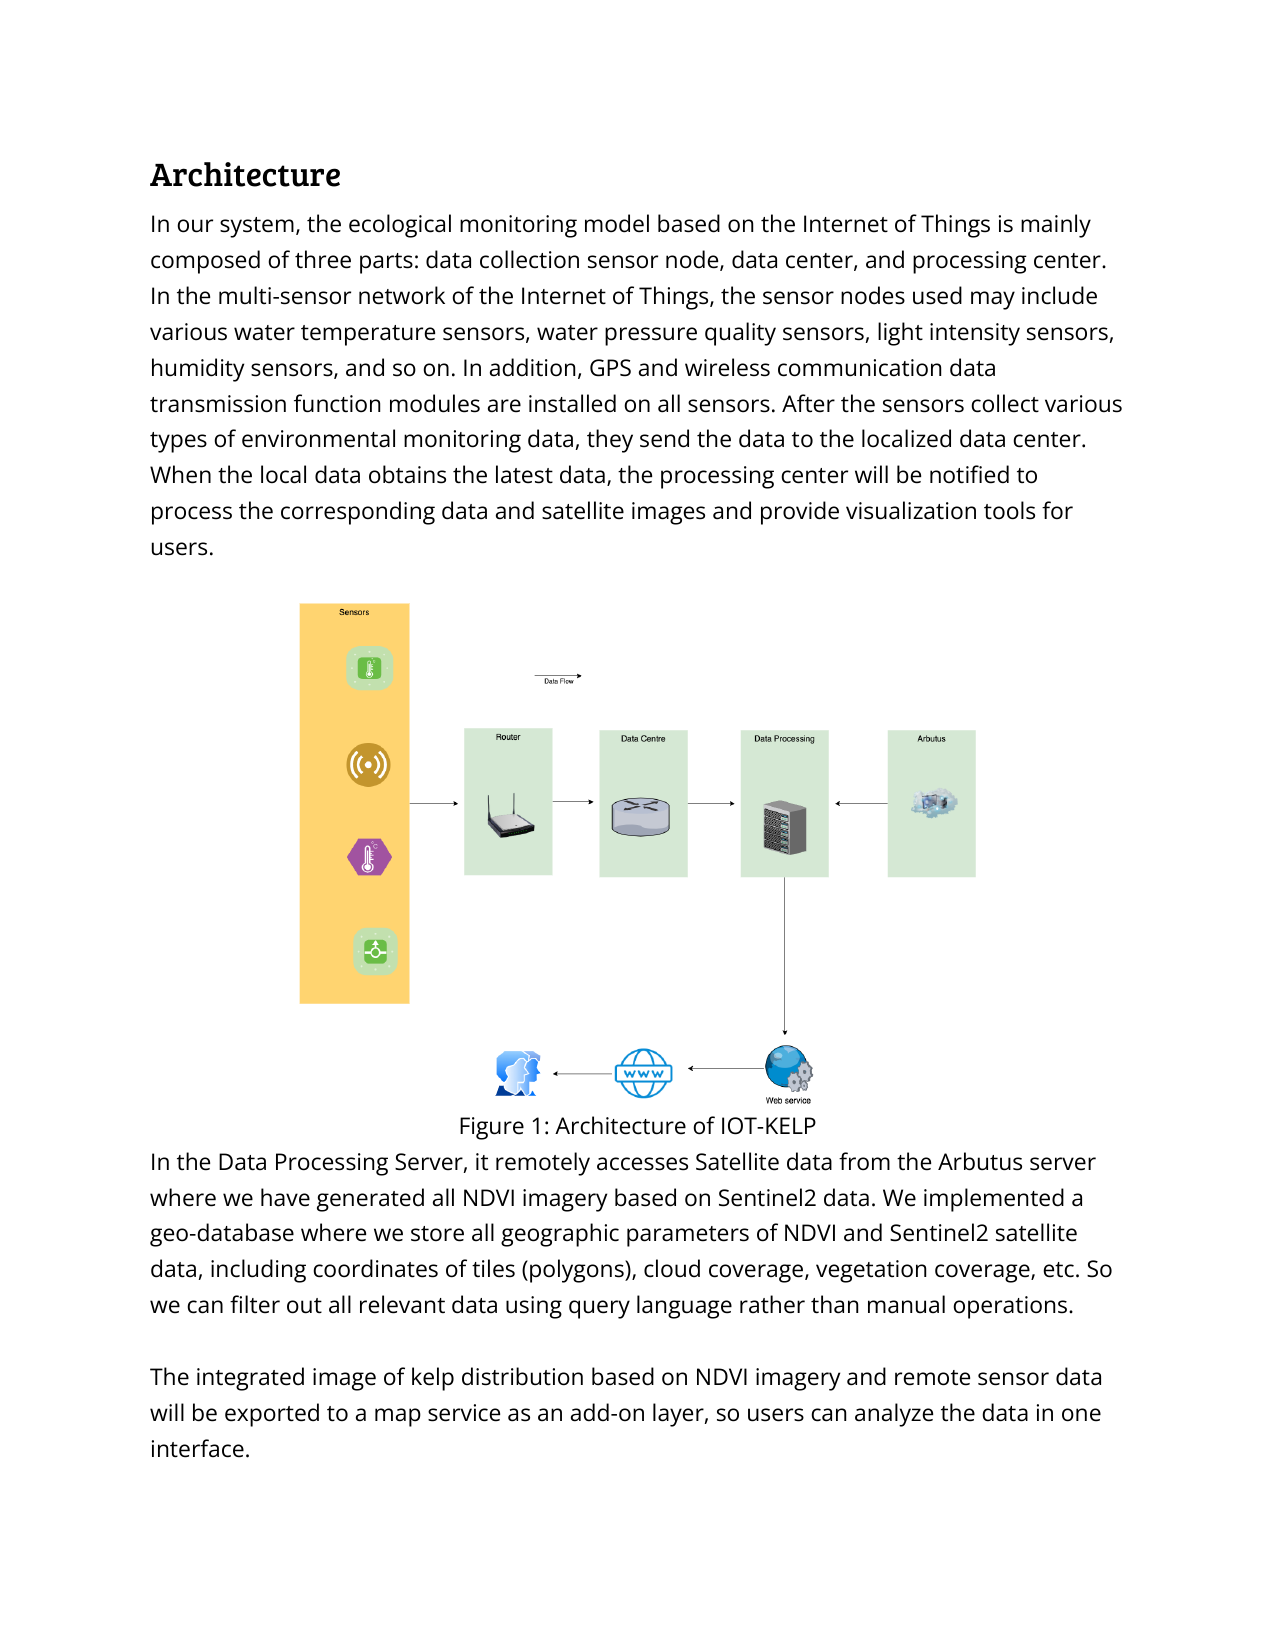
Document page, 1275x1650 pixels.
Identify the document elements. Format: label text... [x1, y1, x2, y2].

subtitle Architecture [150, 150, 1125, 195]
text In our system, the ecological monitoring model based on the Internet of Things is mainly composed of three parts: data collection sensor node, data center, and processing center. In the multi-sensor network of the Internet of Things, the sensor nodes used may include various water temperature sensors, water pressure quality sensors, light intensity sensors, humidity sensors, and so on. In addition, GPS and wireless communication data transmission function modules are installed on all sensors. After the sensors collect various types of environmental monitoring data, they send the data to the localized data center. When the local data obtains the latest data, the processing center will be notified to process the corresponding data and satellite images and provide visualization tools for users. [150, 208, 1125, 562]
text Figure 1: Architecture of IOT-KELP [150, 1109, 1125, 1141]
text In the Data Processing Server, it remotely accesses Satellite data from the Arbutus server where we have generated all NDVI imagery based on Sentinel2 data. We implemented a geo-database where we store all geographic parameters of NDVI and Sentinel2 satellite data, including coordinates of tiles (polygons), cloud coverage, vegetation coverage, etc. So we can filter out all relevant data using query language rather than manual operations. [150, 1146, 1125, 1321]
text The integrated image of kelp distribution based on NDVI imagery and remote sensor data will be exported to a map service as an add-on layer, so users can analyze the data in one interface. [150, 1361, 1125, 1464]
picture [299, 603, 976, 1106]
